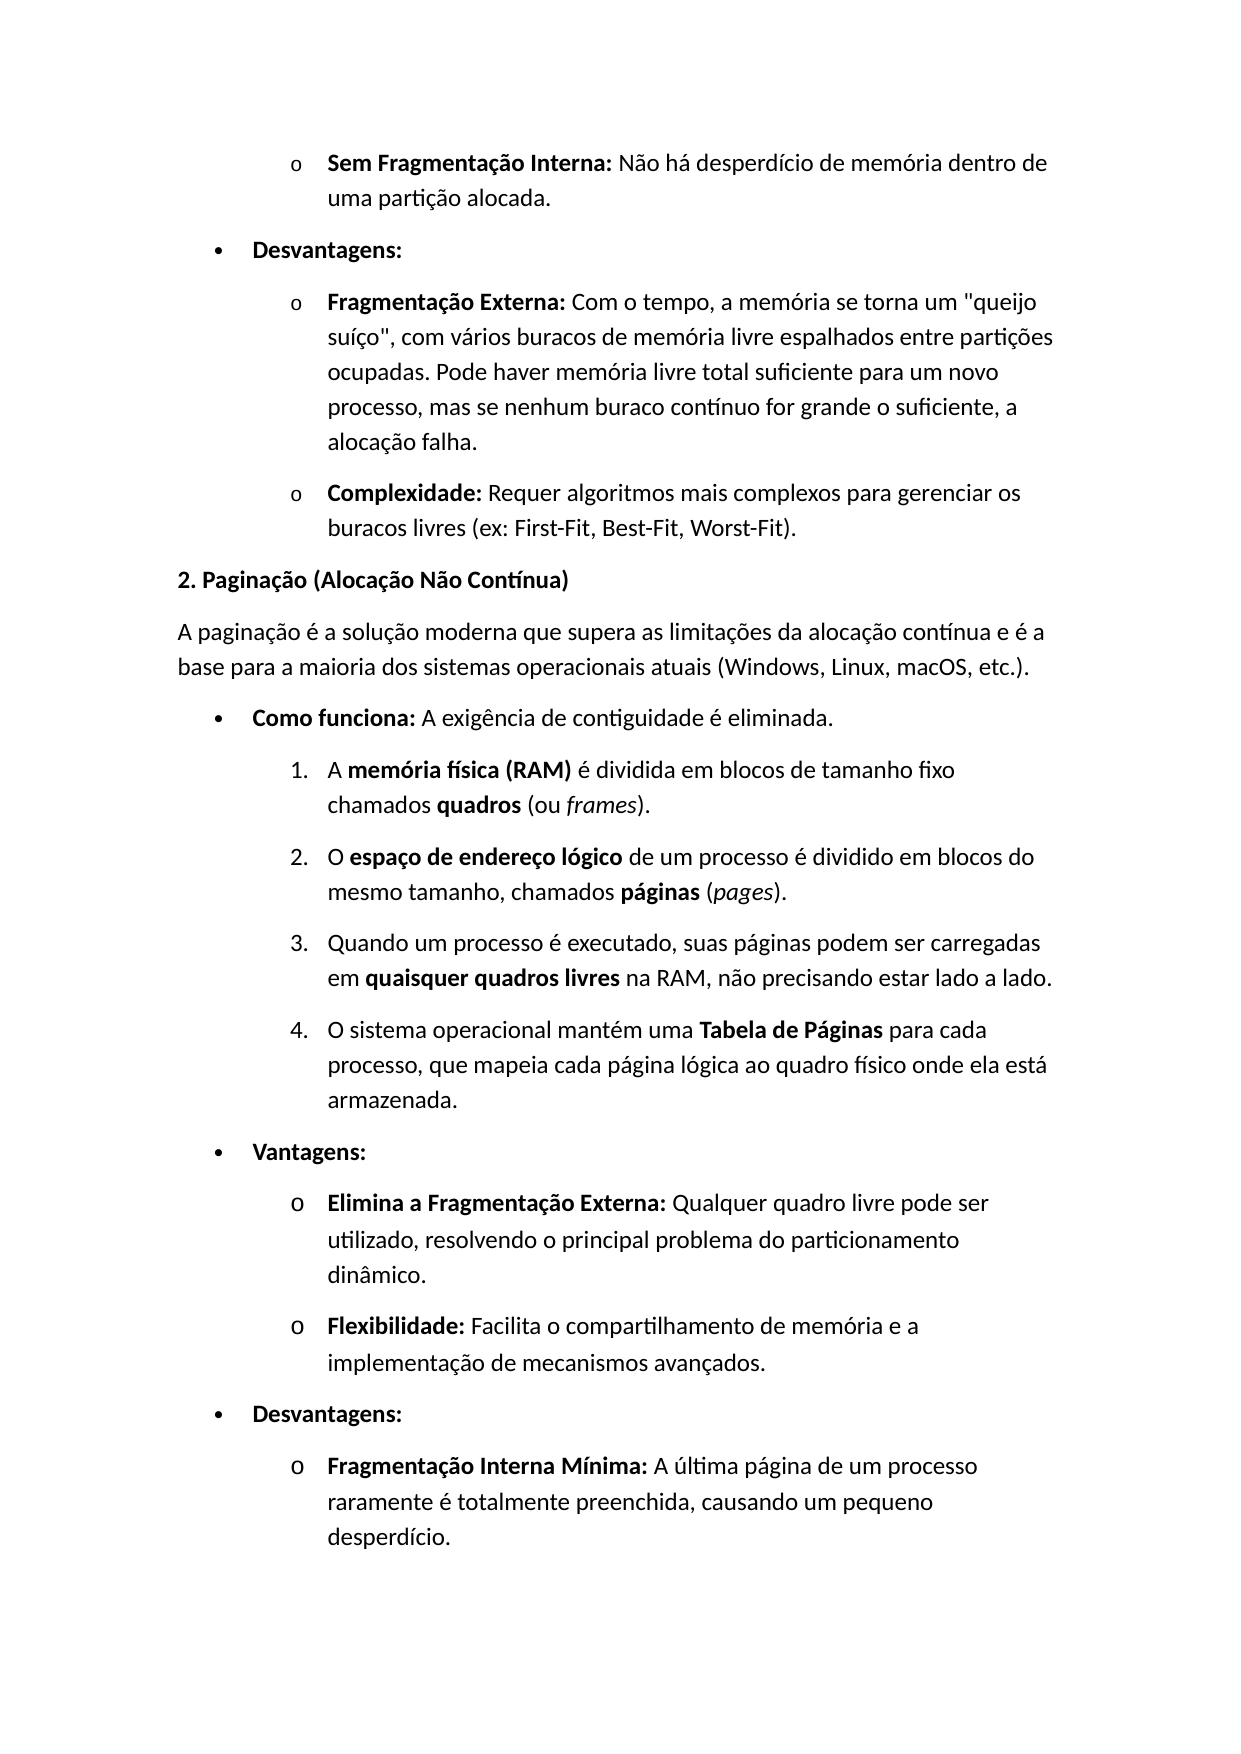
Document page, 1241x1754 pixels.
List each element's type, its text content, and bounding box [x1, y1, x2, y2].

list Quando um processo é executado, suas páginas podem ser carregadas em quaisquer quadros livres na RAM, não precisando estar lado a lado. [290, 928, 1063, 993]
text A paginação é a solução moderna que supera as limitações da alocação contínua e é a base para a maioria dos sistemas operacionais atuais (Windows, Linux, macOS, etc.). [177, 616, 1063, 681]
text 2. Paginação (Alocação Não Contínua) [177, 564, 1063, 595]
list O espaço de endereço lógico de um processo é dividido em blocos do mesmo tamanho, chamados páginas (pages). [290, 841, 1063, 906]
list Desvantagens: [215, 234, 1063, 265]
list A memória física (RAM) é dividida em blocos de tamanho fixo chamados quadros (ou frames). [290, 754, 1063, 820]
list Sem Fragmentação Interna: Não há desperdício de memória dentro de uma partição alocada. [290, 148, 1063, 213]
list Flexibilidade: Facilita o compartilhamento de memória e a implementação de mecanismos avançados. [290, 1311, 1063, 1377]
list Fragmentação Interna Mínima: A última página de um processo raramente é totalmente preenchida, causando um pequeno desperdício. [290, 1450, 1063, 1552]
list Elimina a Fragmentação Externa: Qualquer quadro livre pode ser utilizado, resolvendo o principal problema do particionamento dinâmico. [290, 1188, 1063, 1289]
list Vantagens: [215, 1136, 1063, 1166]
list O sistema operacional mantém uma Tabela de Páginas para cada processo, que mapeia cada página lógica ao quadro físico onde ela está armazenada. [290, 1014, 1063, 1115]
list Fragmentação Externa: Com o tempo, a memória se torna um "queijo suíço", com vários buracos de memória livre espalhados entre partições ocupadas. Pode haver memória livre total suficiente para um novo processo, mas se nenhum buraco contínuo for grande o suficiente, a alocação falha. [290, 286, 1063, 456]
list Desvantagens: [215, 1398, 1063, 1429]
list Como funciona: A exigência de contiguidade é eliminada. [215, 703, 1063, 733]
list Complexidade: Requer algoritmos mais complexos para gerenciar os buracos livres (ex: First-Fit, Best-Fit, Worst-Fit). [290, 478, 1063, 543]
